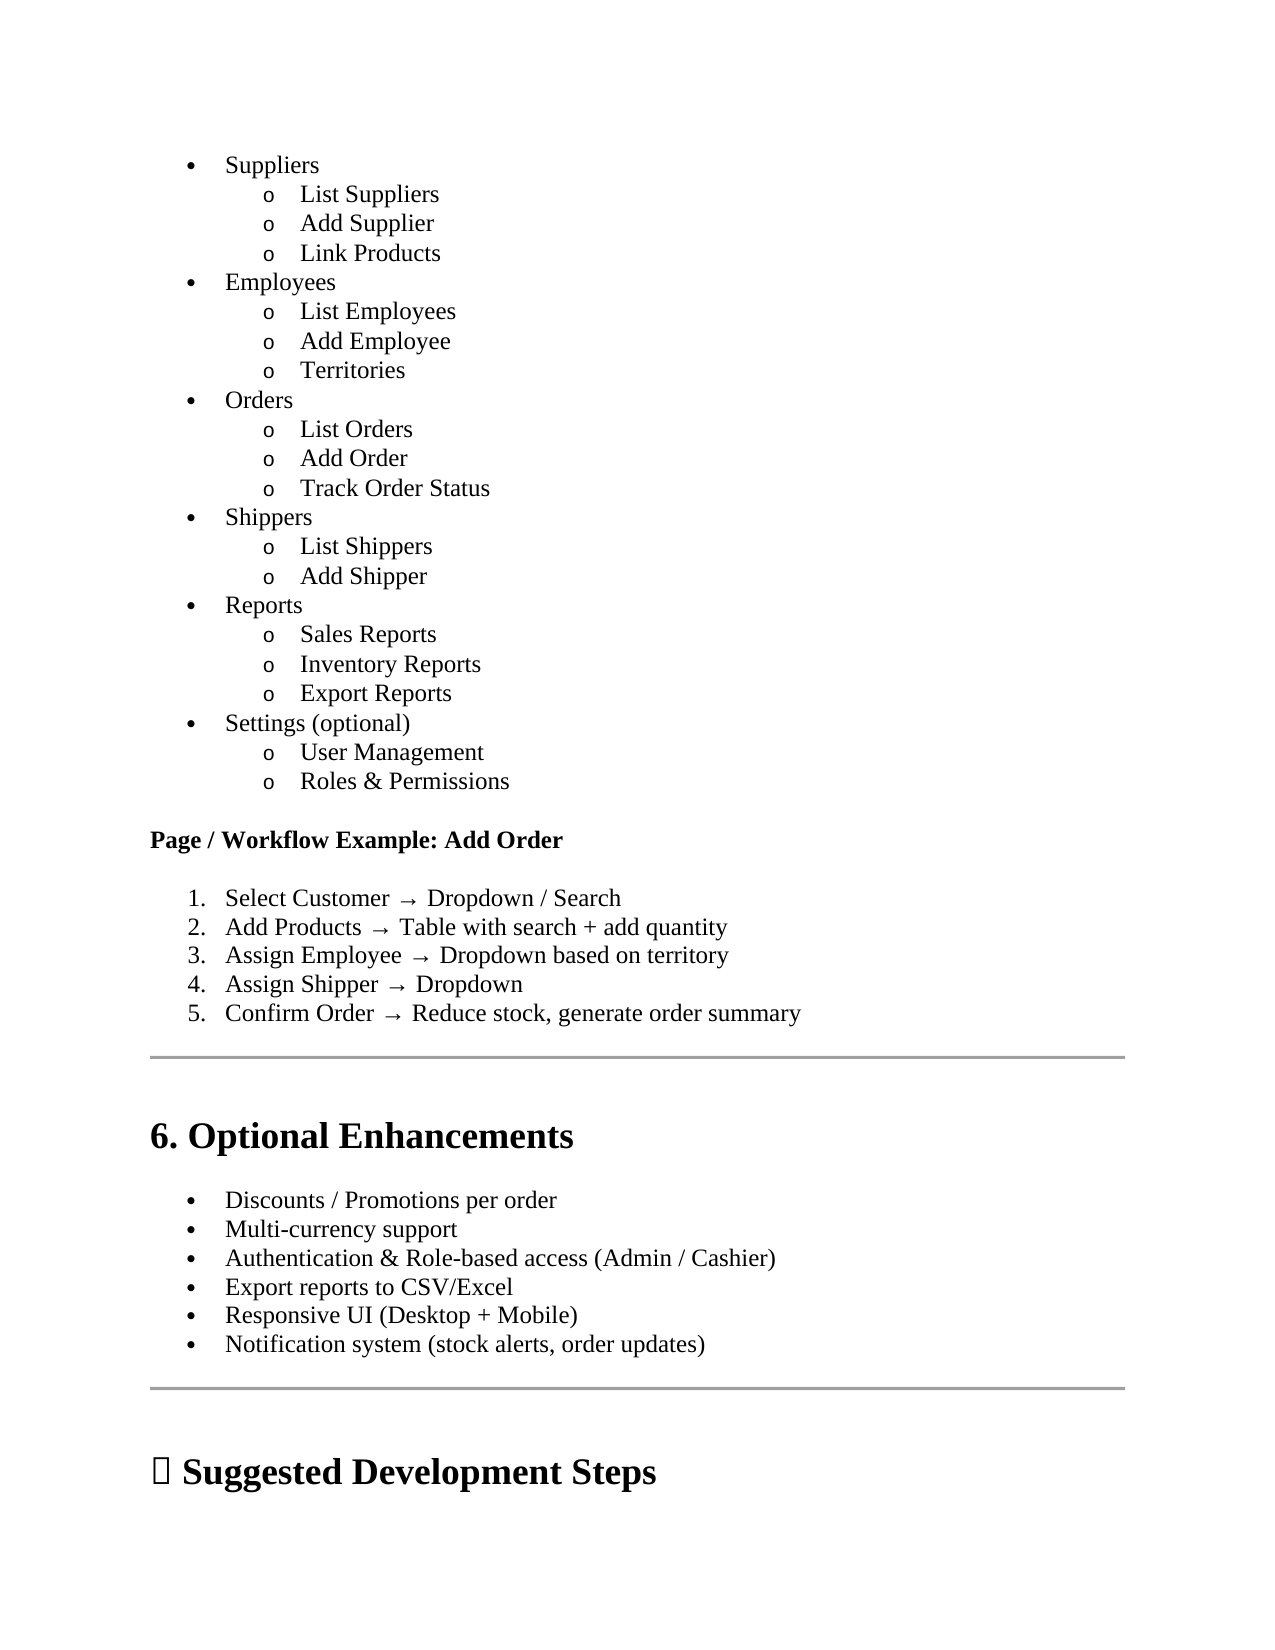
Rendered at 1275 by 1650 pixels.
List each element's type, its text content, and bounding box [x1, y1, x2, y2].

list Export reports to CSV/Excel [187, 1272, 1125, 1300]
list Link Products [262, 238, 1125, 267]
list Shippers [187, 502, 1125, 531]
list Notification system (stock alerts, order updates) [187, 1329, 1125, 1358]
list Responsive UI (Desktop + Mobile) [187, 1300, 1125, 1329]
list Settings (optional) [187, 708, 1125, 737]
list List Suppliers [262, 179, 1125, 208]
list Confirm Order → Reduce stock, generate order summary [187, 998, 1125, 1027]
list List Employees [262, 296, 1125, 326]
list Discounts / Promotions per order [187, 1185, 1125, 1214]
list Add Products → Table with search + add quantity [187, 912, 1125, 940]
text Page / Workflow Example: Add Order [150, 825, 1125, 854]
list Assign Shipper → Dropdown [187, 969, 1125, 998]
list Add Shipper [262, 561, 1125, 590]
list Assign Employee → Dropdown based on territory [187, 940, 1125, 969]
list Inventory Reports [262, 649, 1125, 678]
text ✅ Suggested Development Steps [150, 1444, 1125, 1495]
list Add Supplier [262, 208, 1125, 238]
list Multi-currency support [187, 1214, 1125, 1243]
list Reports [187, 590, 1125, 619]
list List Orders [262, 414, 1125, 443]
list Sales Reports [262, 619, 1125, 649]
list Add Employee [262, 326, 1125, 355]
list Select Customer → Dropdown / Search [187, 883, 1125, 912]
list Territories [262, 355, 1125, 385]
list List Shippers [262, 531, 1125, 561]
list Track Order Status [262, 473, 1125, 502]
list Employees [187, 267, 1125, 296]
list Suppliers [187, 150, 1125, 179]
text 6. Optional Enhancements [150, 1113, 1125, 1156]
list Roles & Permissions [262, 766, 1125, 796]
list Authentication & Role-based access (Admin / Cashier) [187, 1243, 1125, 1272]
list Orders [187, 385, 1125, 414]
list Add Order [262, 443, 1125, 473]
list User Management [262, 737, 1125, 766]
list Export Reports [262, 678, 1125, 708]
